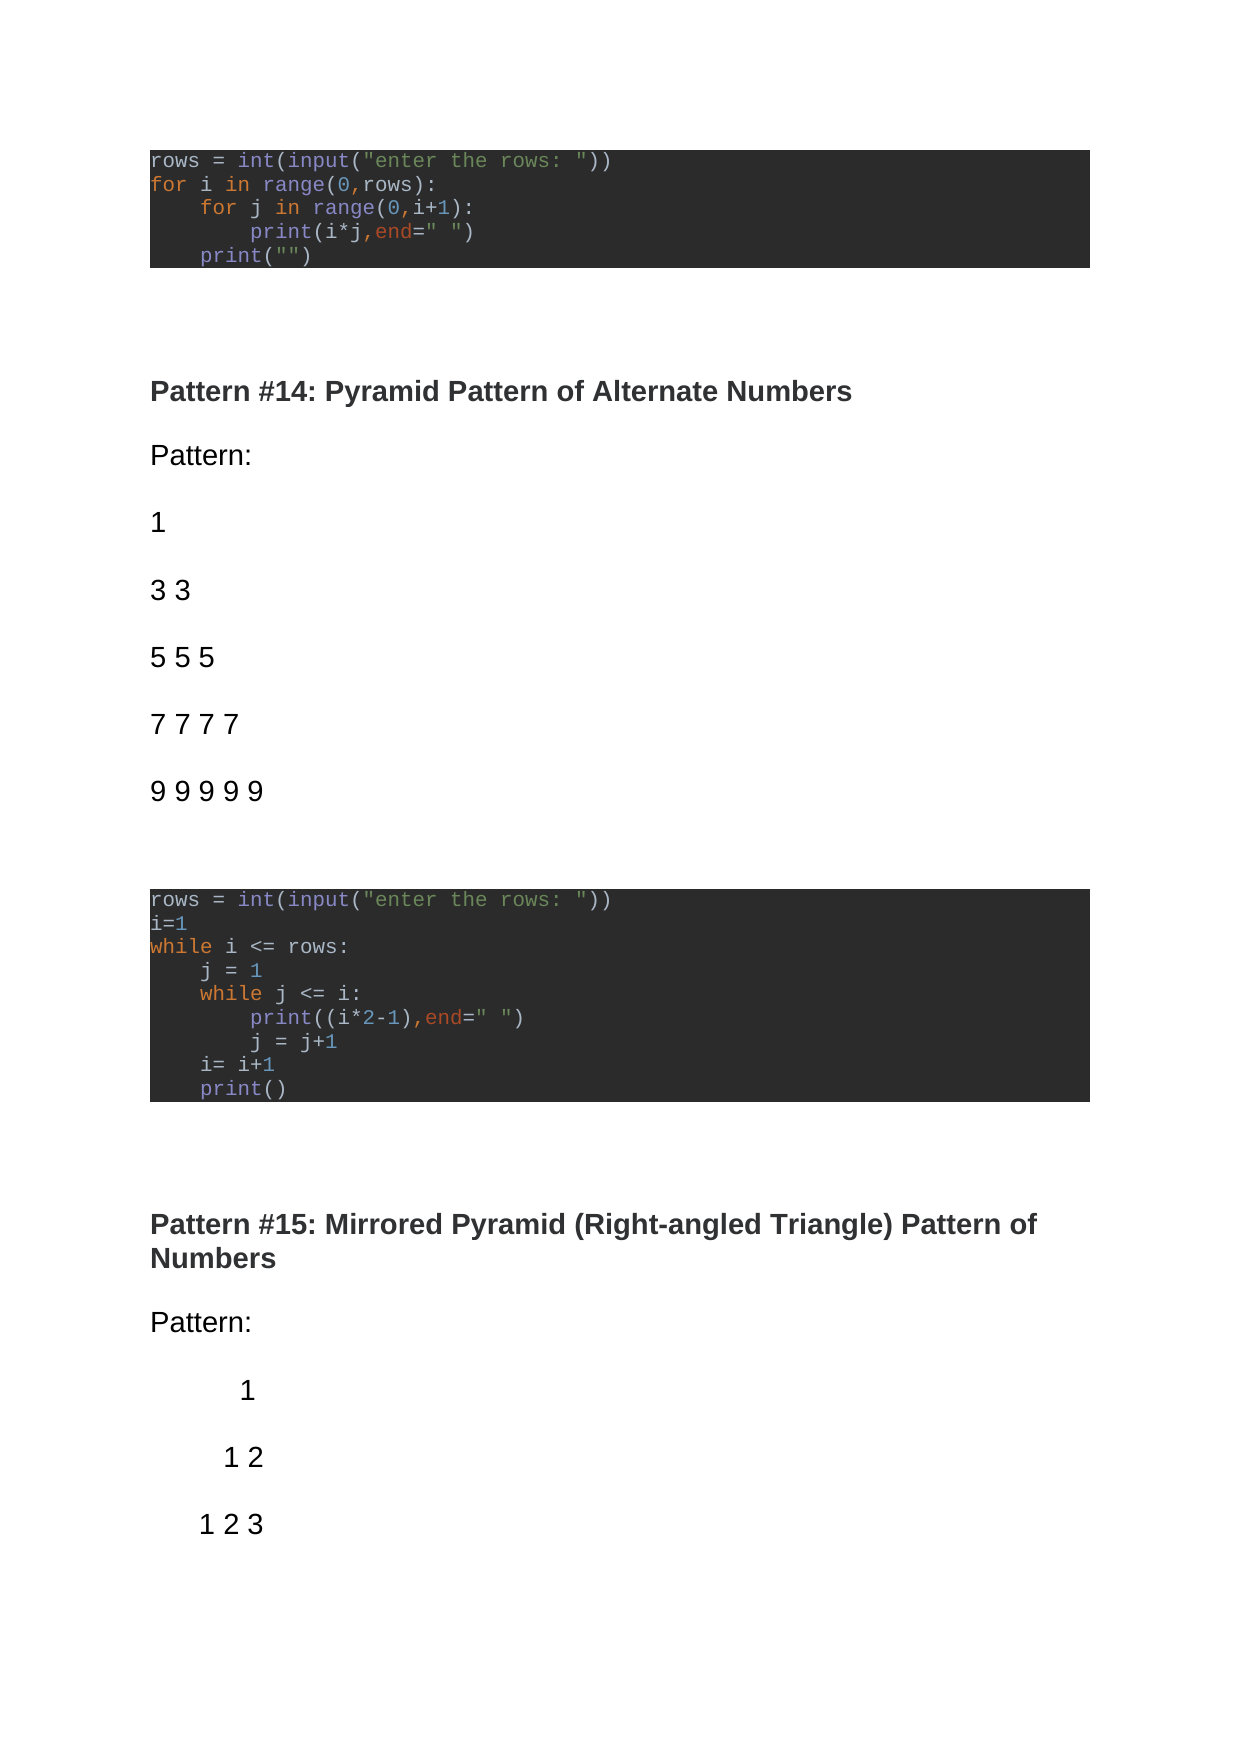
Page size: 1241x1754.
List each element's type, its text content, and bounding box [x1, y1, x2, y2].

text rows = int(input("enter the rows: ")) for i in range(0,rows): for j in range(0,i+1): print(i*j,end=" ") print("") [150, 150, 1090, 268]
text 1 2 [150, 1439, 1090, 1473]
text 9 9 9 9 9 [150, 774, 1090, 807]
text Pattern: [150, 1305, 1090, 1339]
text rows = int(input("enter the rows: ")) i=1 while i <= rows: j = 1 while j <= i: print((i*2-1),end=" ") j = j+1 i= i+1 print() [150, 889, 1090, 1102]
text 5 5 5 [150, 640, 1090, 673]
text 1 2 3 [150, 1507, 1090, 1540]
text Pattern: [150, 438, 1090, 472]
text 7 7 7 7 [150, 707, 1090, 740]
text Pattern #14: Pyramid Pattern of Alternate Numbers [150, 374, 1090, 407]
text 1 [150, 506, 1090, 539]
text Pattern #15: Mirrored Pyramid (Right-angled Triangle) Pattern of Numbers [150, 1207, 1090, 1274]
text 3 3 [150, 573, 1090, 606]
text 1 [150, 1372, 1090, 1406]
